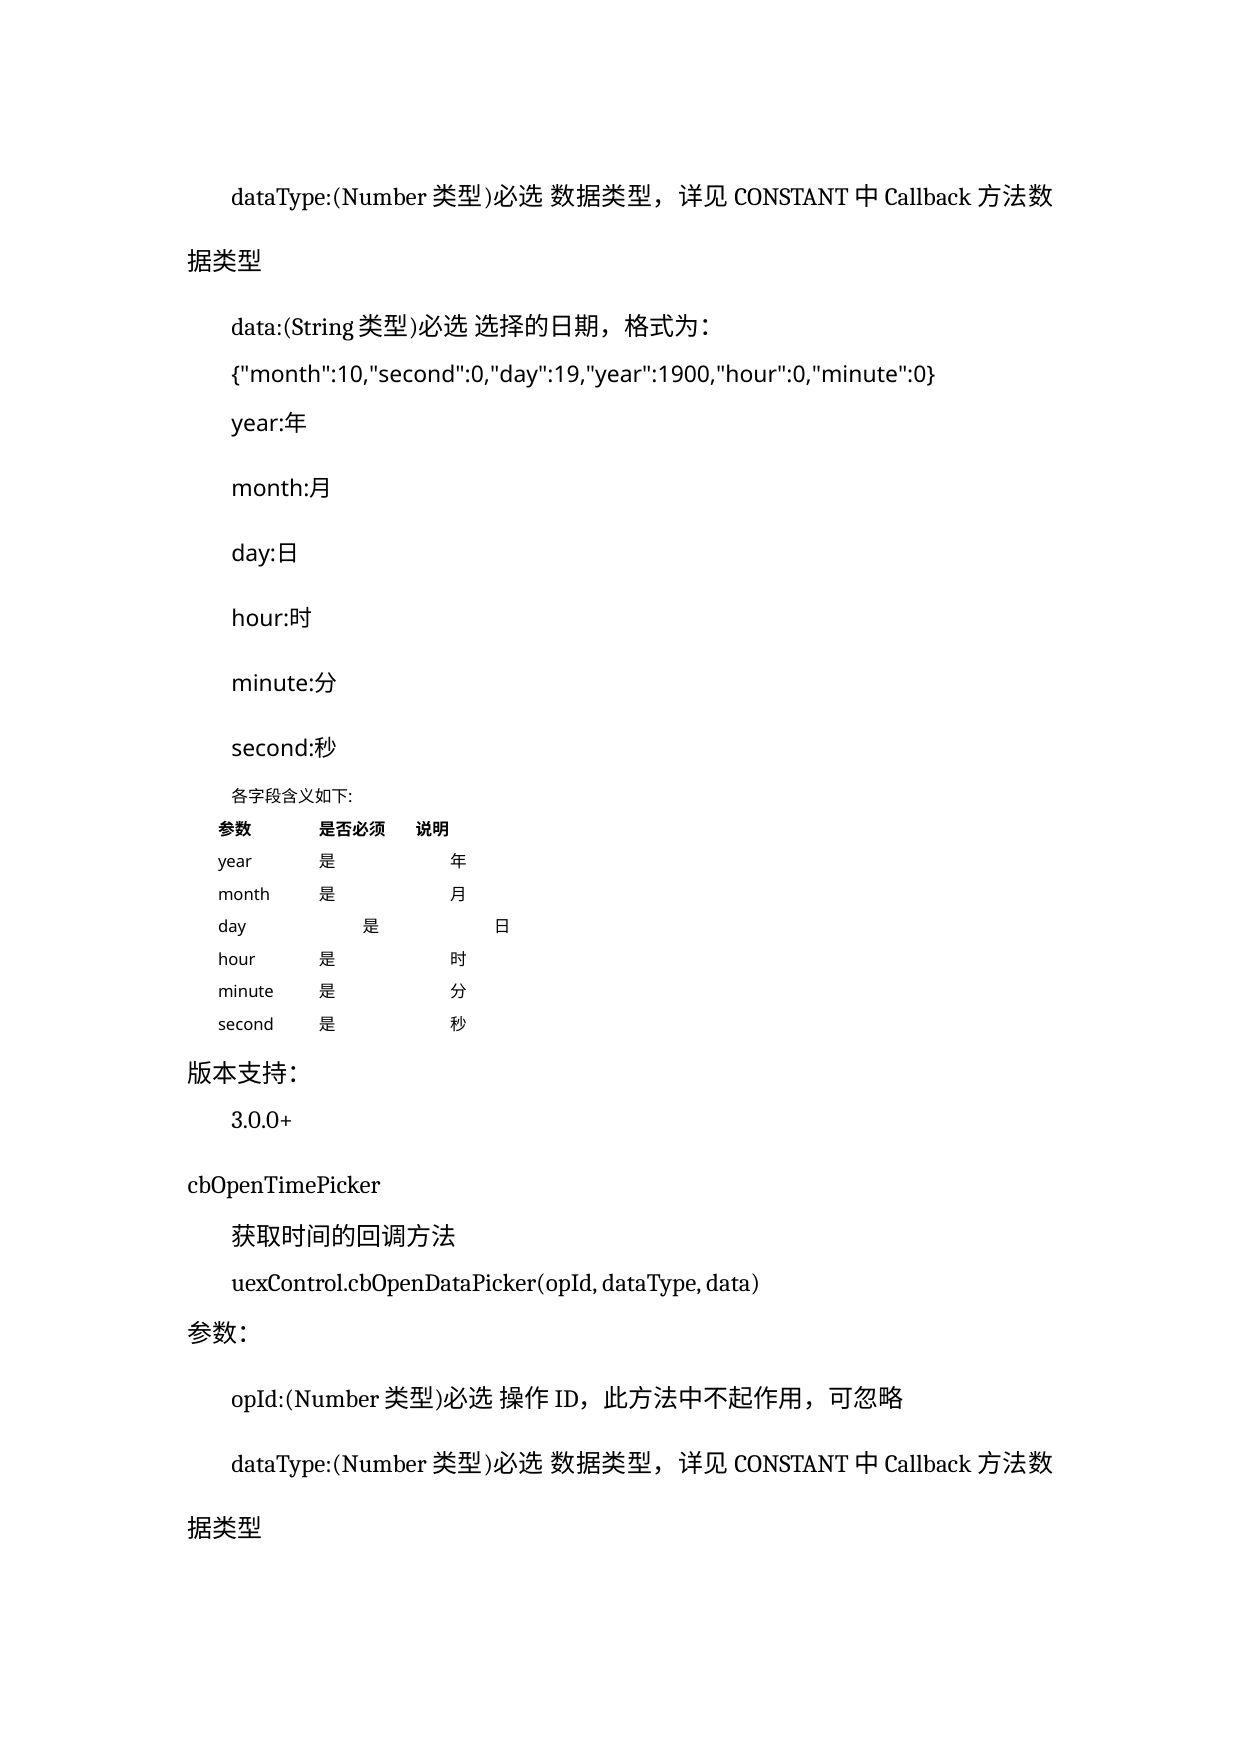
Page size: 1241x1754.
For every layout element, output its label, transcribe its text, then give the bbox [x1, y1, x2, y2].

text uexControl.cbOpenDataPicker(opId, dataType, data) [187, 1267, 1053, 1299]
text dataType:(Number类型)必选 数据类型，详见CONSTANT中Callback方法数据类型 [187, 162, 1053, 292]
text year:年 [187, 389, 1053, 454]
text month 是 月 [187, 877, 1053, 909]
text data:(String类型)必选 选择的日期，格式为： [187, 292, 1053, 357]
text dataType:(Number类型)必选 数据类型，详见CONSTANT中Callback方法数据类型 [187, 1429, 1053, 1559]
text second 是 秒 [187, 1007, 1053, 1039]
text 获取时间的回调方法 [187, 1202, 1053, 1267]
text minute:分 [187, 649, 1053, 714]
text 版本支持： [187, 1039, 1053, 1104]
text opId:(Number类型)必选 操作ID，此方法中不起作用，可忽略 [187, 1364, 1053, 1429]
text day:日 [187, 519, 1053, 584]
text hour 是 时 [187, 942, 1053, 974]
text day 是 日 [187, 909, 1053, 942]
text {"month":10,"second":0,"day":19,"year":1900,"hour":0,"minute":0} [187, 357, 1053, 389]
text second:秒 [187, 714, 1053, 779]
text 各字段含义如下: [187, 779, 1053, 812]
text cbOpenTimePicker [187, 1169, 1053, 1202]
text 参数： [187, 1299, 1053, 1364]
text minute 是 分 [187, 974, 1053, 1007]
text 3.0.0+ [187, 1104, 1053, 1137]
text 参数 是否必须 说明 [187, 812, 1053, 844]
text year 是 年 [187, 844, 1053, 877]
text hour:时 [187, 584, 1053, 649]
text month:月 [187, 454, 1053, 519]
